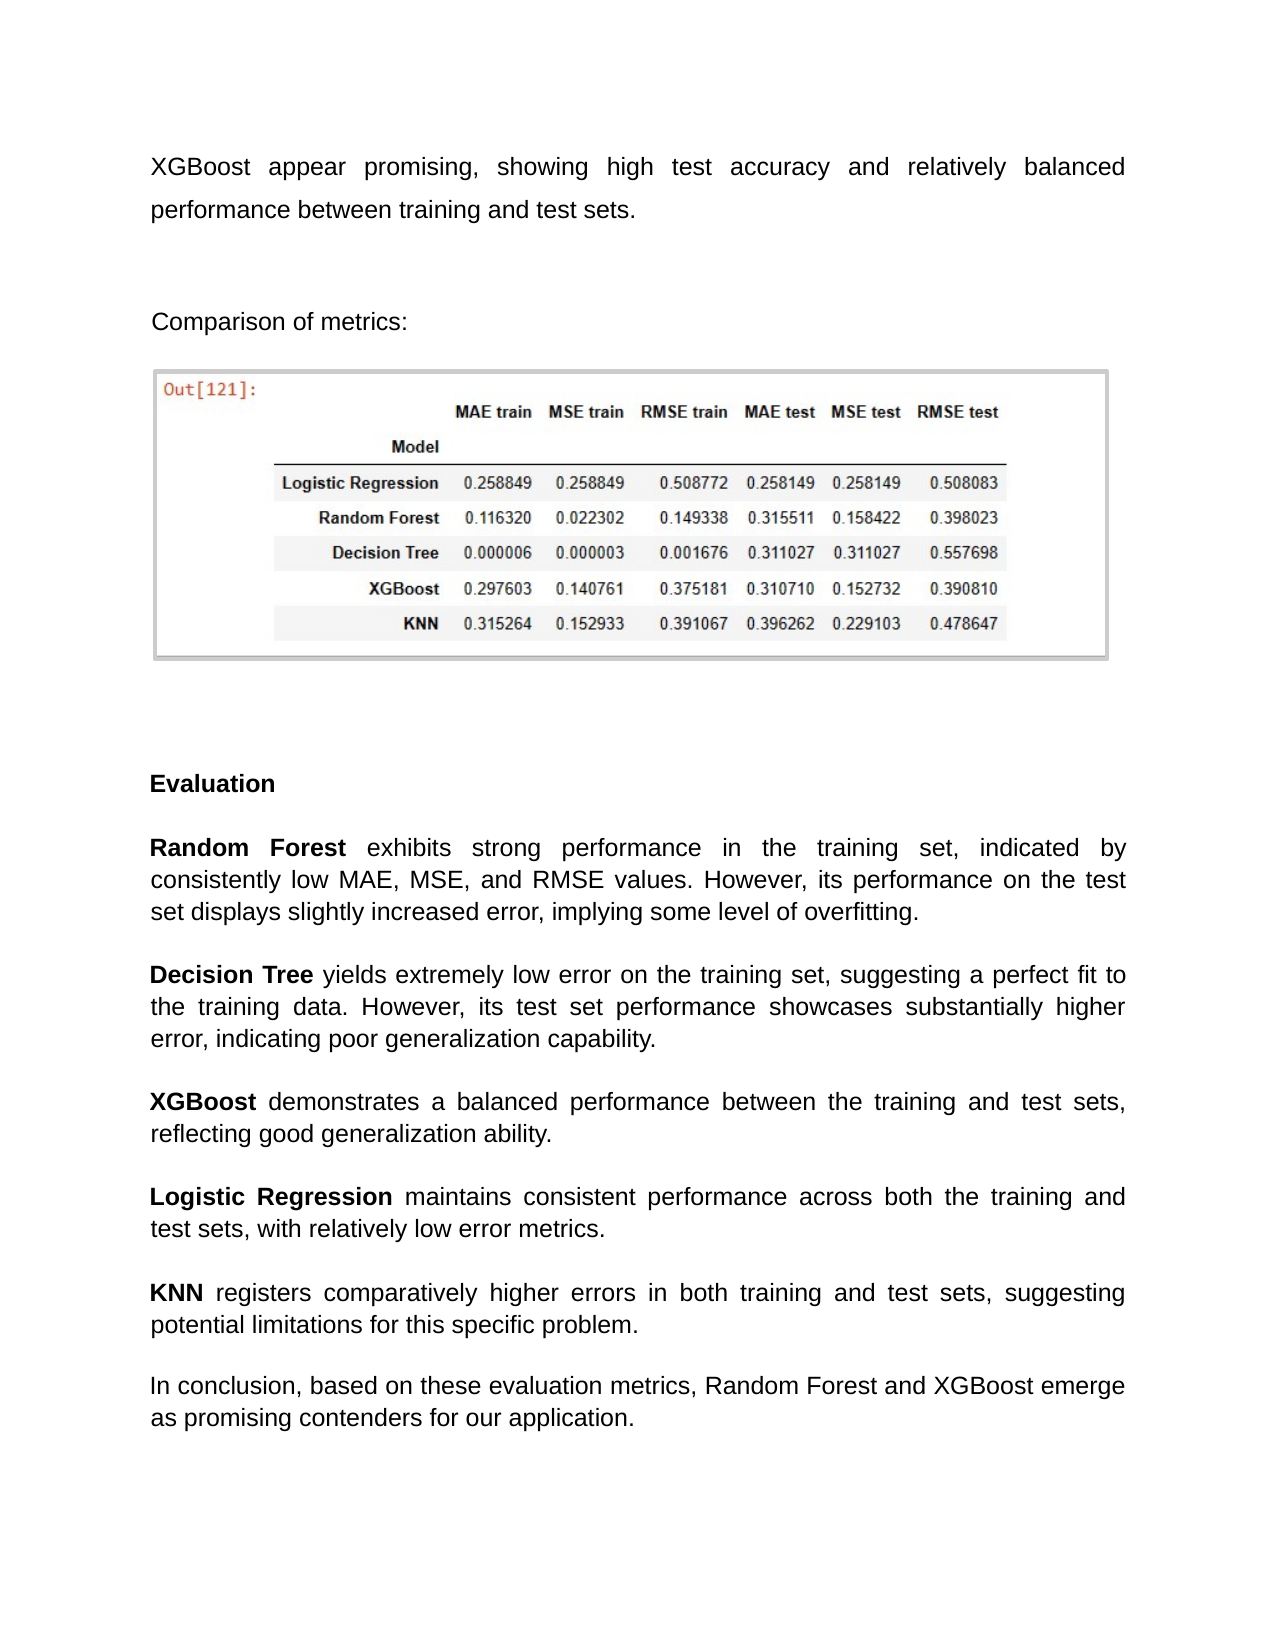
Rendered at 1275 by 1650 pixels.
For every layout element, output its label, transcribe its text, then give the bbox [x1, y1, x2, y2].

text XGBoost demonstrates a balanced performance between the training and test sets, reflecting good generalization ability. [149, 1087, 1127, 1147]
text Logistic Regression maintains consistent performance across both the training and test sets, with relatively low error metrics. [149, 1182, 1127, 1243]
picture [157, 374, 1105, 657]
text KNN registers comparatively higher errors in both training and test sets, suggesting potential limitations for this specific problem. [149, 1278, 1127, 1338]
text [149, 152, 1127, 223]
subtitle Evaluation [149, 769, 1127, 798]
text Random Forest exhibits strong performance in the training set, indicated by consistently low MAE, MSE, and RMSE values. However, its performance on the test set displays slightly increased error, implying some level of overfitting. [149, 833, 1127, 925]
text Decision Tree yields extremely low error on the training set, suggesting a perfect fit to the training data. However, its test set performance showcases substantially higher error, indicating poor generalization capability. [149, 960, 1127, 1052]
text In conclusion, based on these evaluation metrics, Random Forest and XGBoost emerge as promising contenders for our application. [149, 1371, 1127, 1432]
